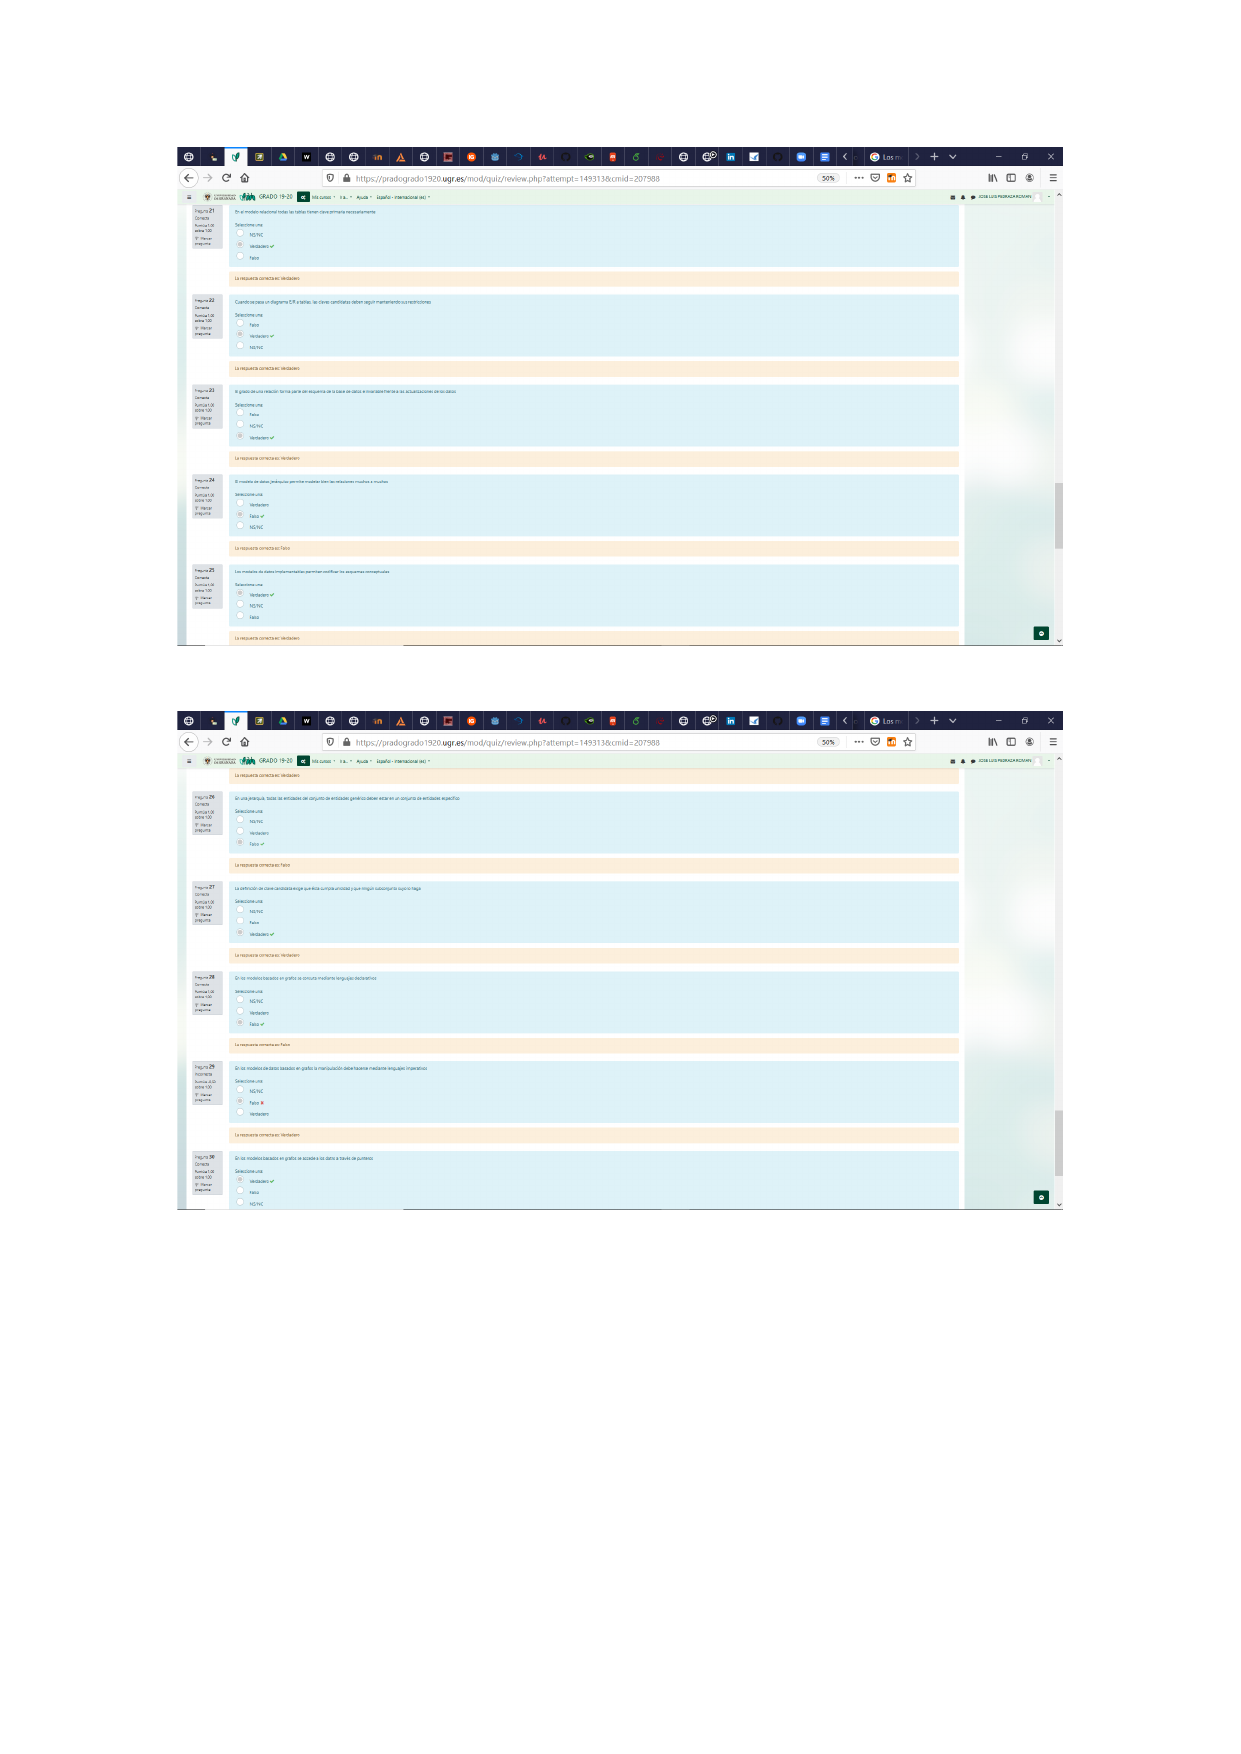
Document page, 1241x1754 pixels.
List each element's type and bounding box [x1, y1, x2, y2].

picture [177, 711, 1063, 1210]
picture [177, 147, 1063, 646]
